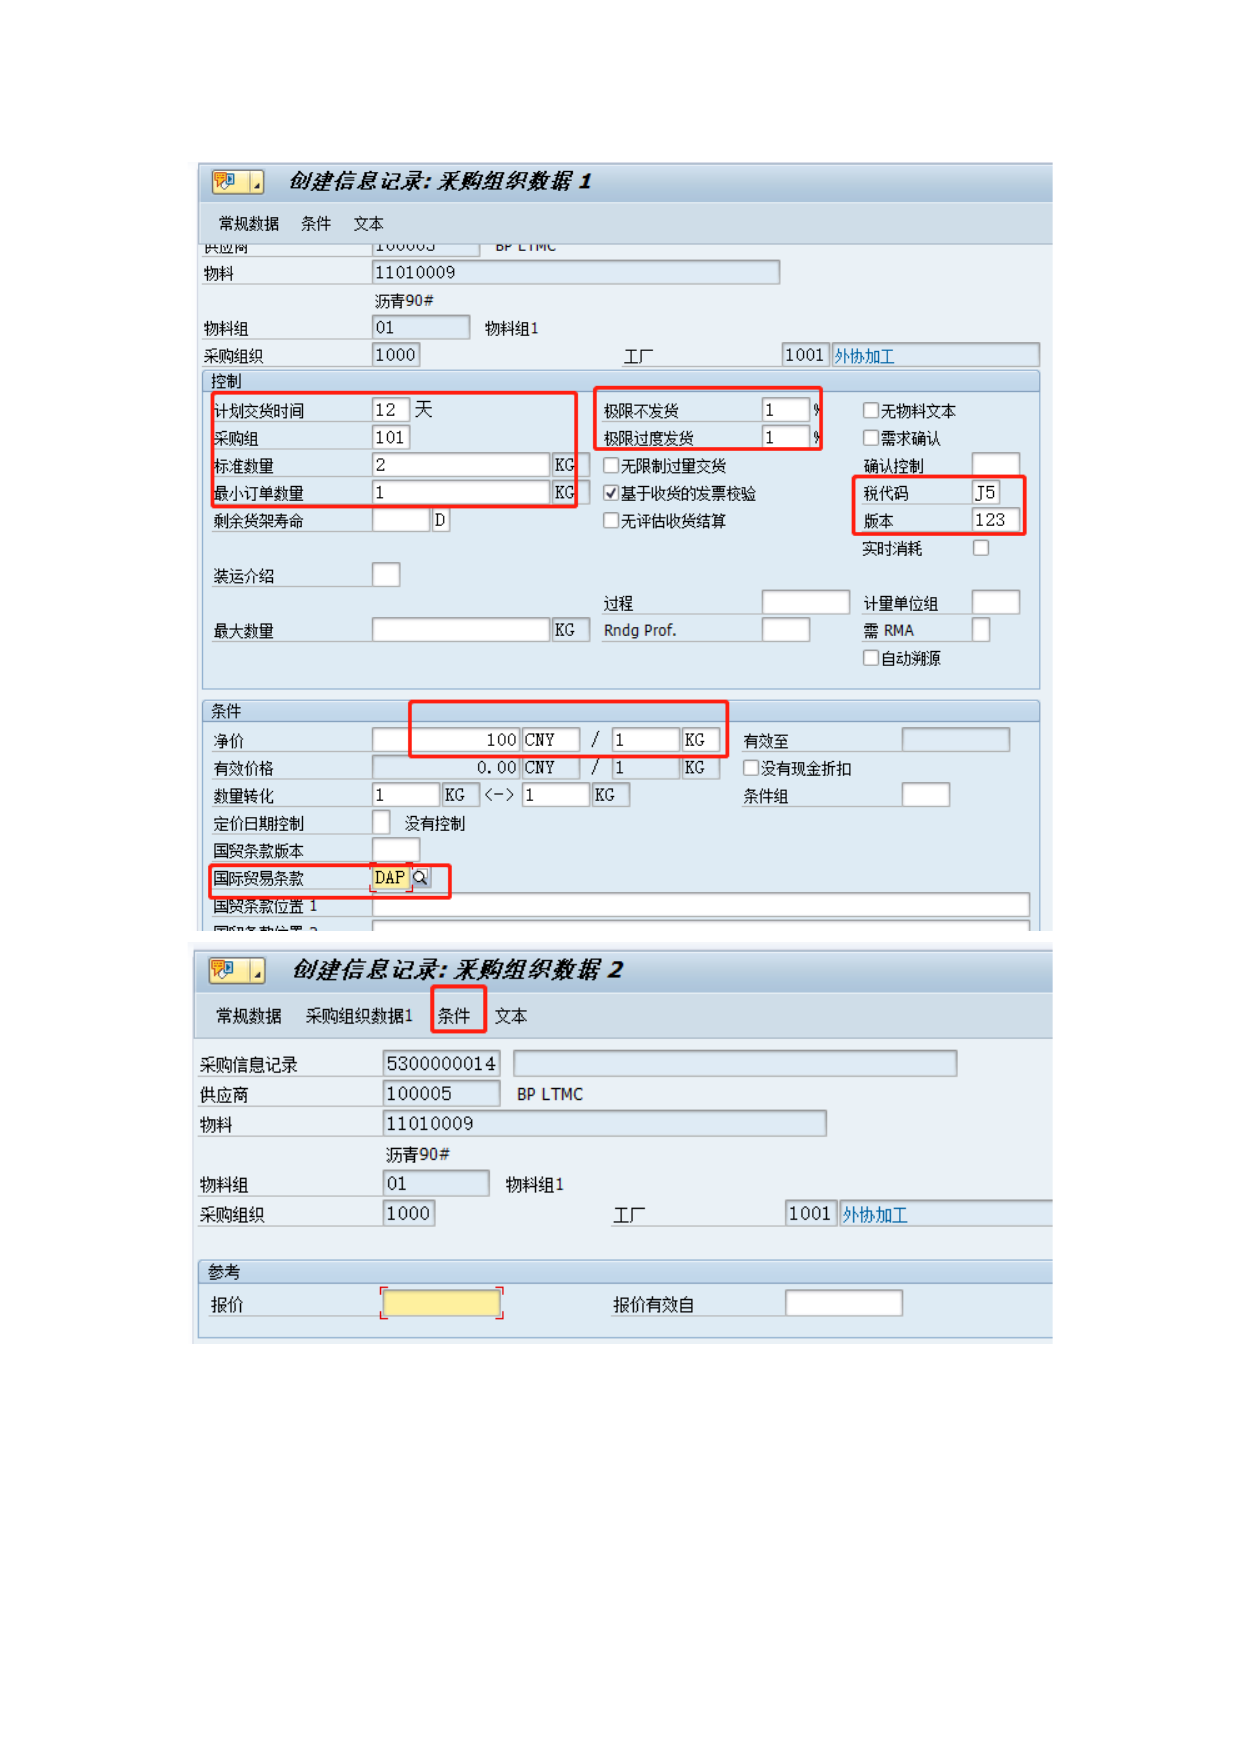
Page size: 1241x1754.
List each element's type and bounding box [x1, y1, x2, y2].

picture [187, 942, 1053, 1344]
picture [187, 162, 1053, 931]
